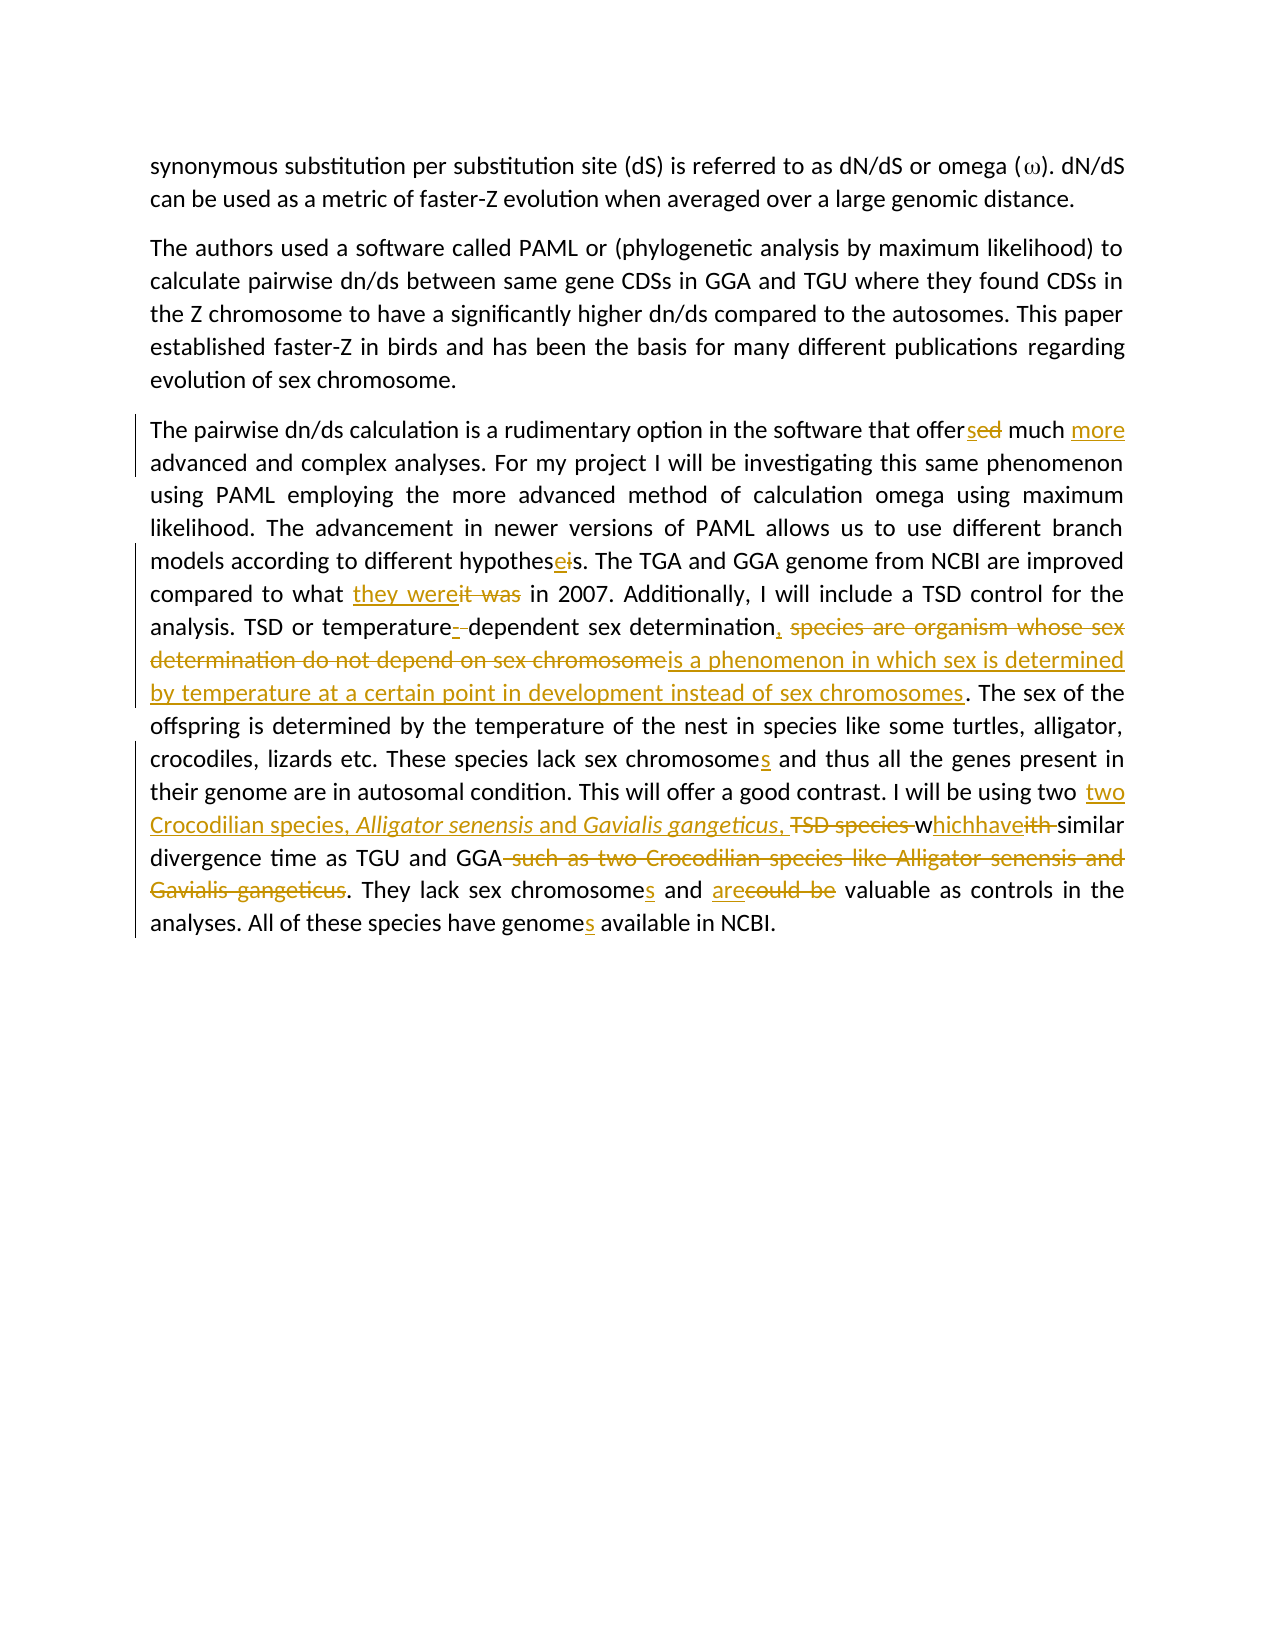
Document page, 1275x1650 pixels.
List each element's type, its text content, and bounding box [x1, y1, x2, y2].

text The pairwise dn/ds calculation is a rudimentary option in the software that offer much advanced and complex analyses. For my project I will be investigating this same phenomenon using PAML employing the more advanced method of calculation omega using maximum likelihood. The advancement in newer versions of PAML allows us to use different branch models according to different hypothess. The TGA and GGA genome from NCBI are improved compared to what in 2007. Additionally, I will include a TSD control for the analysis. TSD or temperaturedependent sex determination . The sex of the offspring is determined by the temperature of the nest in species like some turtles, alligator, crocodiles, lizards etc. These species lack sex chromosome and thus all the genes present in their genome are in autosomal condition. This will offer a good contrast. I will be using two wsimilar divergence time as TGU and GGA. They lack sex chromosome and valuable as controls in the analyses. All of these species have genome available in NCBI. [150, 414, 1125, 938]
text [150, 180, 1125, 213]
text The authors used a software called PAML or (phylogenetic analysis by maximum likelihood) to calculate pairwise dn/ds between same gene CDSs in GGA and TGU where they found CDSs in the Z chromosome to have a significantly higher dn/ds compared to the autosomes. This paper established faster-Z in birds and has been the basis for many different publications regarding evolution of sex chromosome. [150, 232, 1125, 395]
